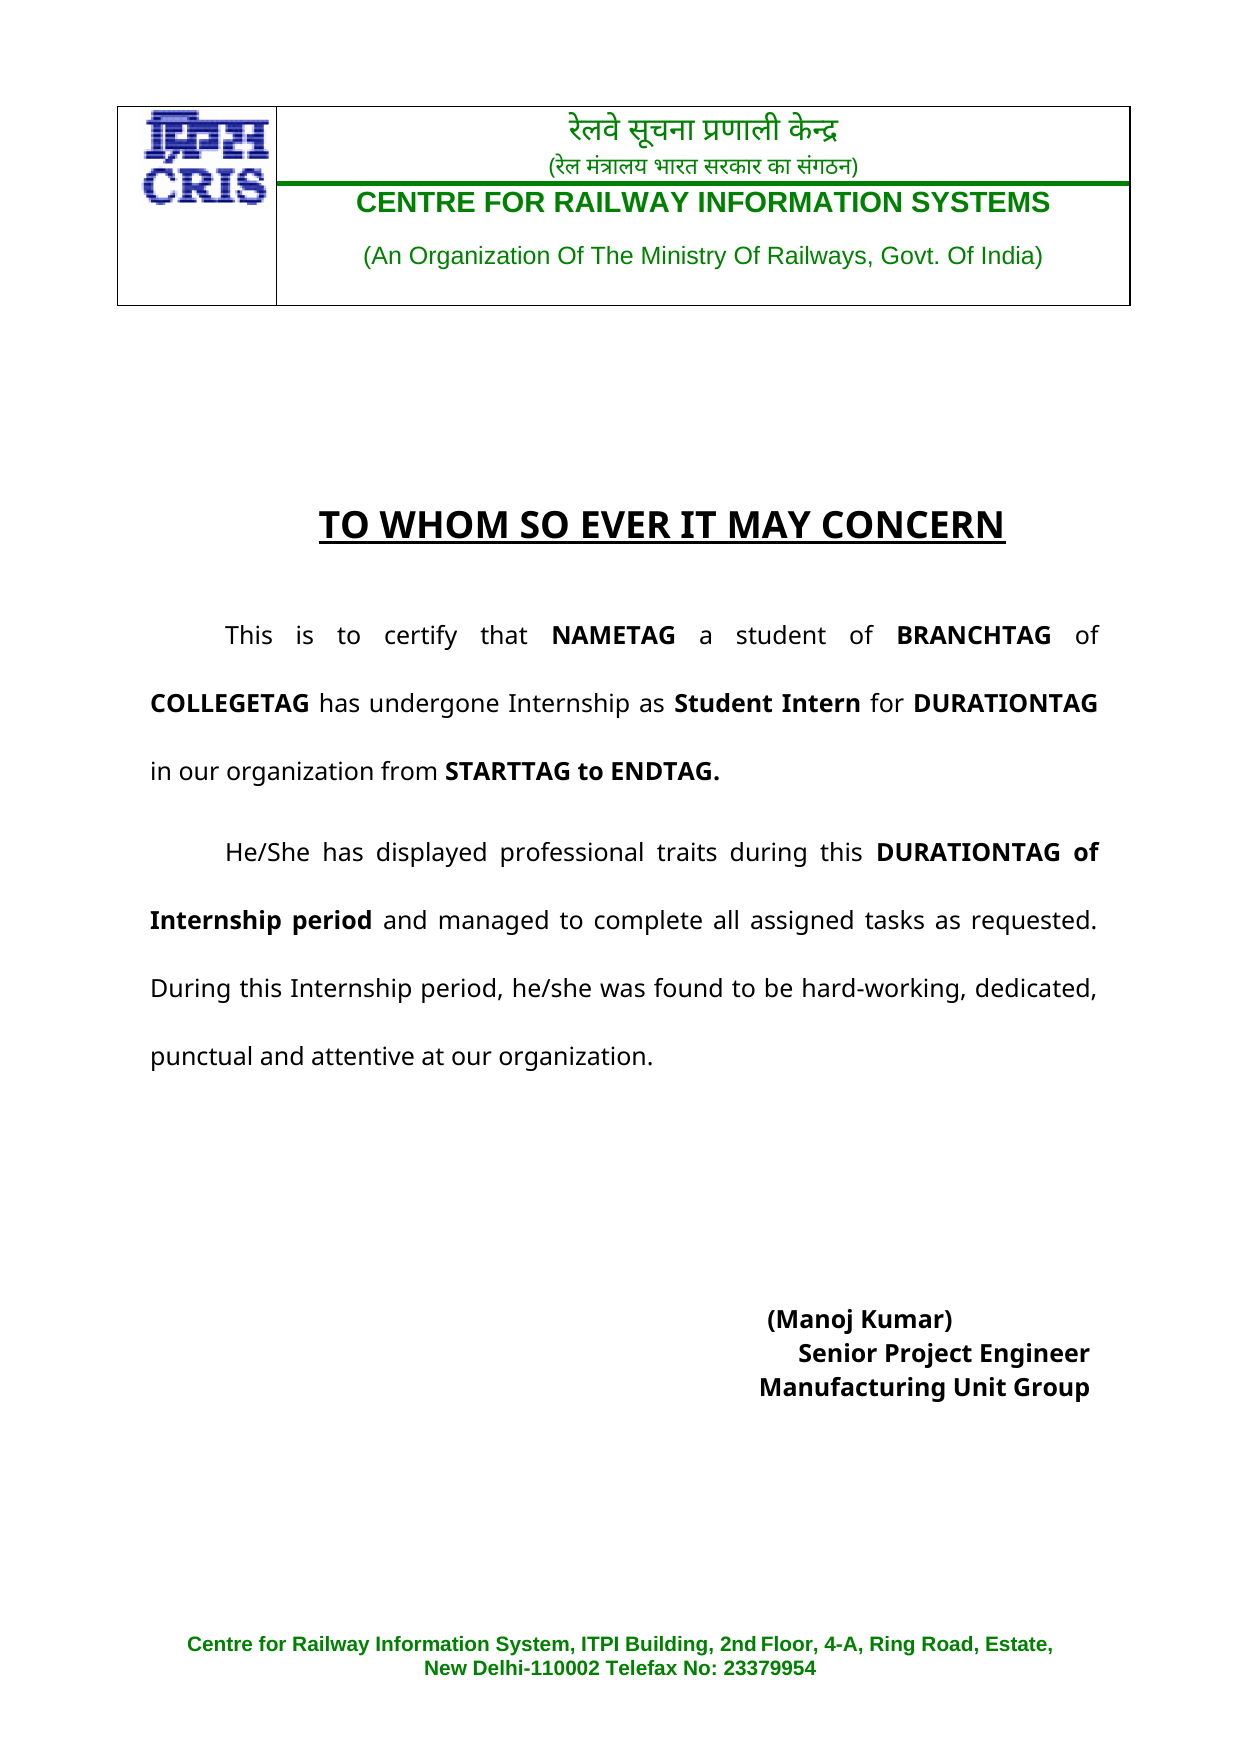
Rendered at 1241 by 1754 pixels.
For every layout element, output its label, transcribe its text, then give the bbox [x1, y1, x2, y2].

picture [139, 107, 275, 209]
text Senior Project Engineer [150, 1335, 1090, 1369]
text This is to certify that NAMETAG a student of BRANCHTAG of COLLEGETAG has undergone Internship as Student Intern for DURATIONTAG in our organization from STARTTAG to ENDTAG. [150, 617, 1098, 788]
text Manufacturing Unit Group [150, 1369, 1090, 1403]
text He/She has displayed professional traits during this DURATIONTAG of Internship period and managed to complete all assigned tasks as requested. During this Internship period, he/she was found to be hard-working, dedicated, punctual and attentive at our organization. [150, 834, 1098, 1073]
text TO WHOM SO EVER IT MAY CONCERN [225, 498, 1098, 549]
text (Manoj Kumar) [150, 1301, 1090, 1335]
